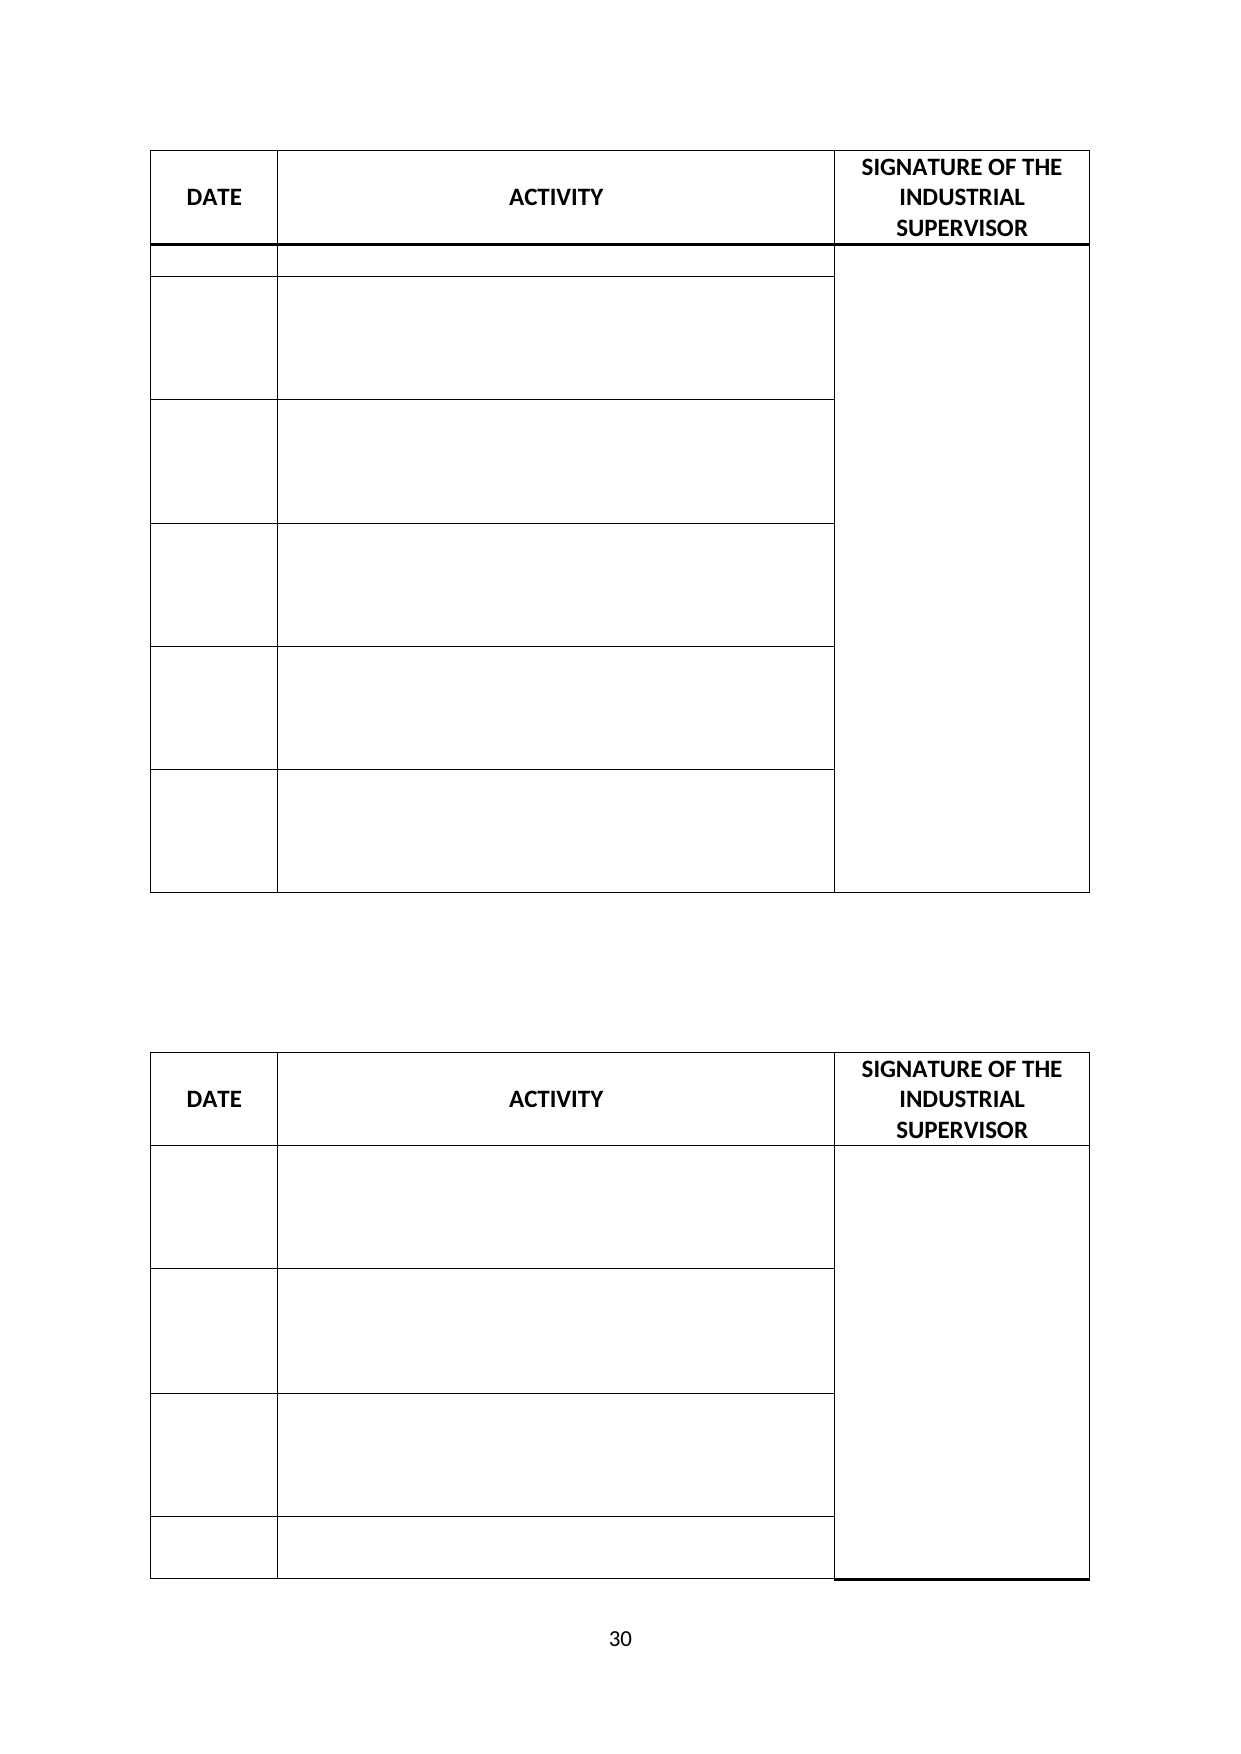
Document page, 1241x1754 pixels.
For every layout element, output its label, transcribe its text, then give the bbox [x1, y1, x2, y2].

table_cell [278, 277, 834, 399]
table_header SIGNATURE OF THE INDUSTRIAL SUPERVISOR [835, 151, 1089, 243]
table_cell [278, 1517, 834, 1578]
table_cell [278, 400, 834, 522]
table_cell [278, 647, 834, 769]
table_cell [151, 524, 277, 646]
table_cell [278, 1394, 834, 1516]
table_cell [151, 770, 277, 892]
table_cell [151, 400, 277, 522]
table_cell [835, 246, 1089, 892]
table_header DATE [151, 151, 277, 243]
table_header SIGNATURE OF THE INDUSTRIAL SUPERVISOR [835, 1053, 1089, 1144]
table_cell [278, 770, 834, 892]
table_header ACTIVITY [278, 1053, 834, 1144]
table_cell [278, 524, 834, 646]
table_cell [151, 277, 277, 399]
table_cell [151, 1517, 277, 1578]
table_cell [278, 1146, 834, 1268]
table_cell [151, 647, 277, 769]
table_header ACTIVITY [278, 151, 834, 243]
table_cell [278, 246, 834, 276]
table_cell [278, 1269, 834, 1393]
table_cell [151, 1394, 277, 1516]
table_header DATE [151, 1053, 277, 1144]
table_cell [151, 246, 277, 276]
table_cell [151, 1146, 277, 1268]
table_cell [835, 1146, 1089, 1578]
table_cell [151, 1269, 277, 1393]
